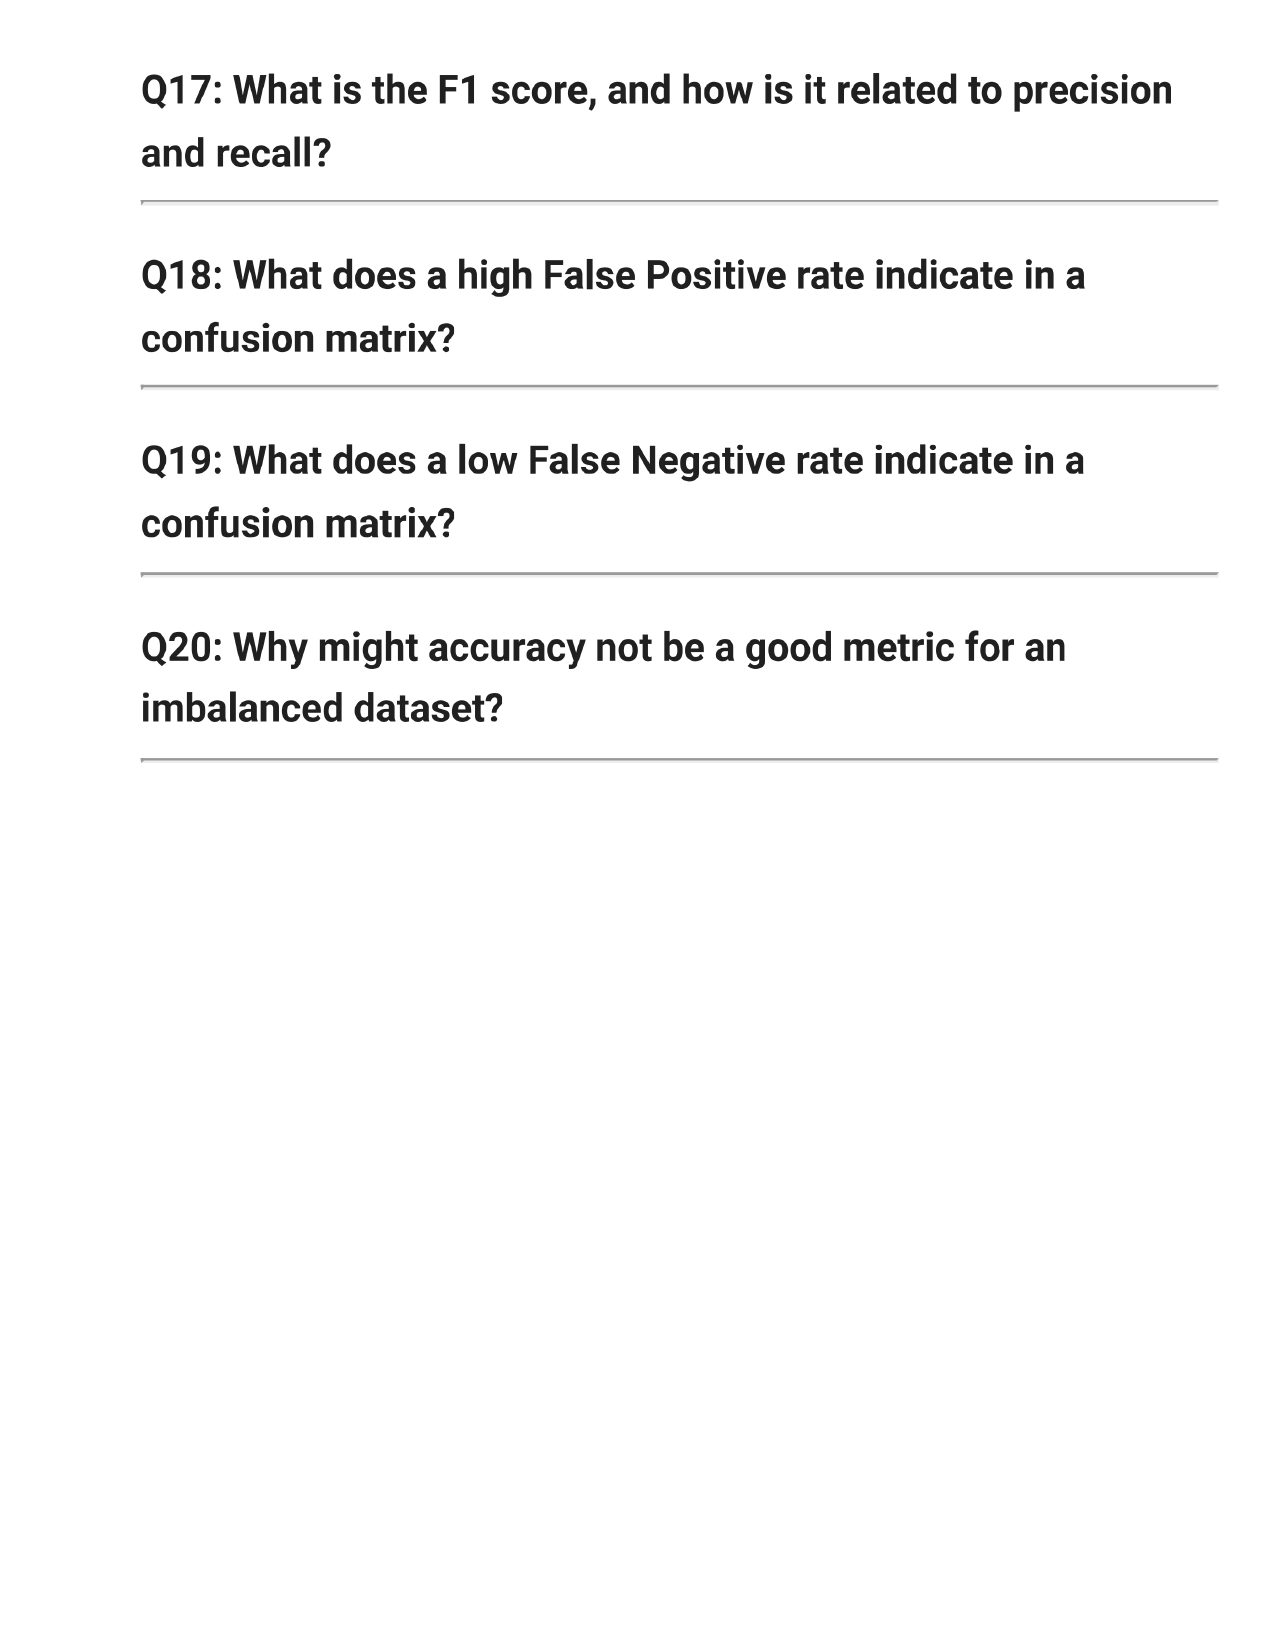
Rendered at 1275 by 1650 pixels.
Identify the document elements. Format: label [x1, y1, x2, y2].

picture [141, 320, 455, 354]
picture [141, 257, 1086, 298]
picture [141, 504, 455, 539]
picture [141, 442, 1084, 482]
picture [141, 691, 503, 723]
picture [139, 384, 1219, 391]
picture [141, 135, 332, 167]
picture [139, 756, 1219, 763]
picture [141, 72, 1171, 113]
picture [139, 571, 1219, 578]
picture [139, 200, 1219, 207]
picture [141, 629, 1065, 669]
